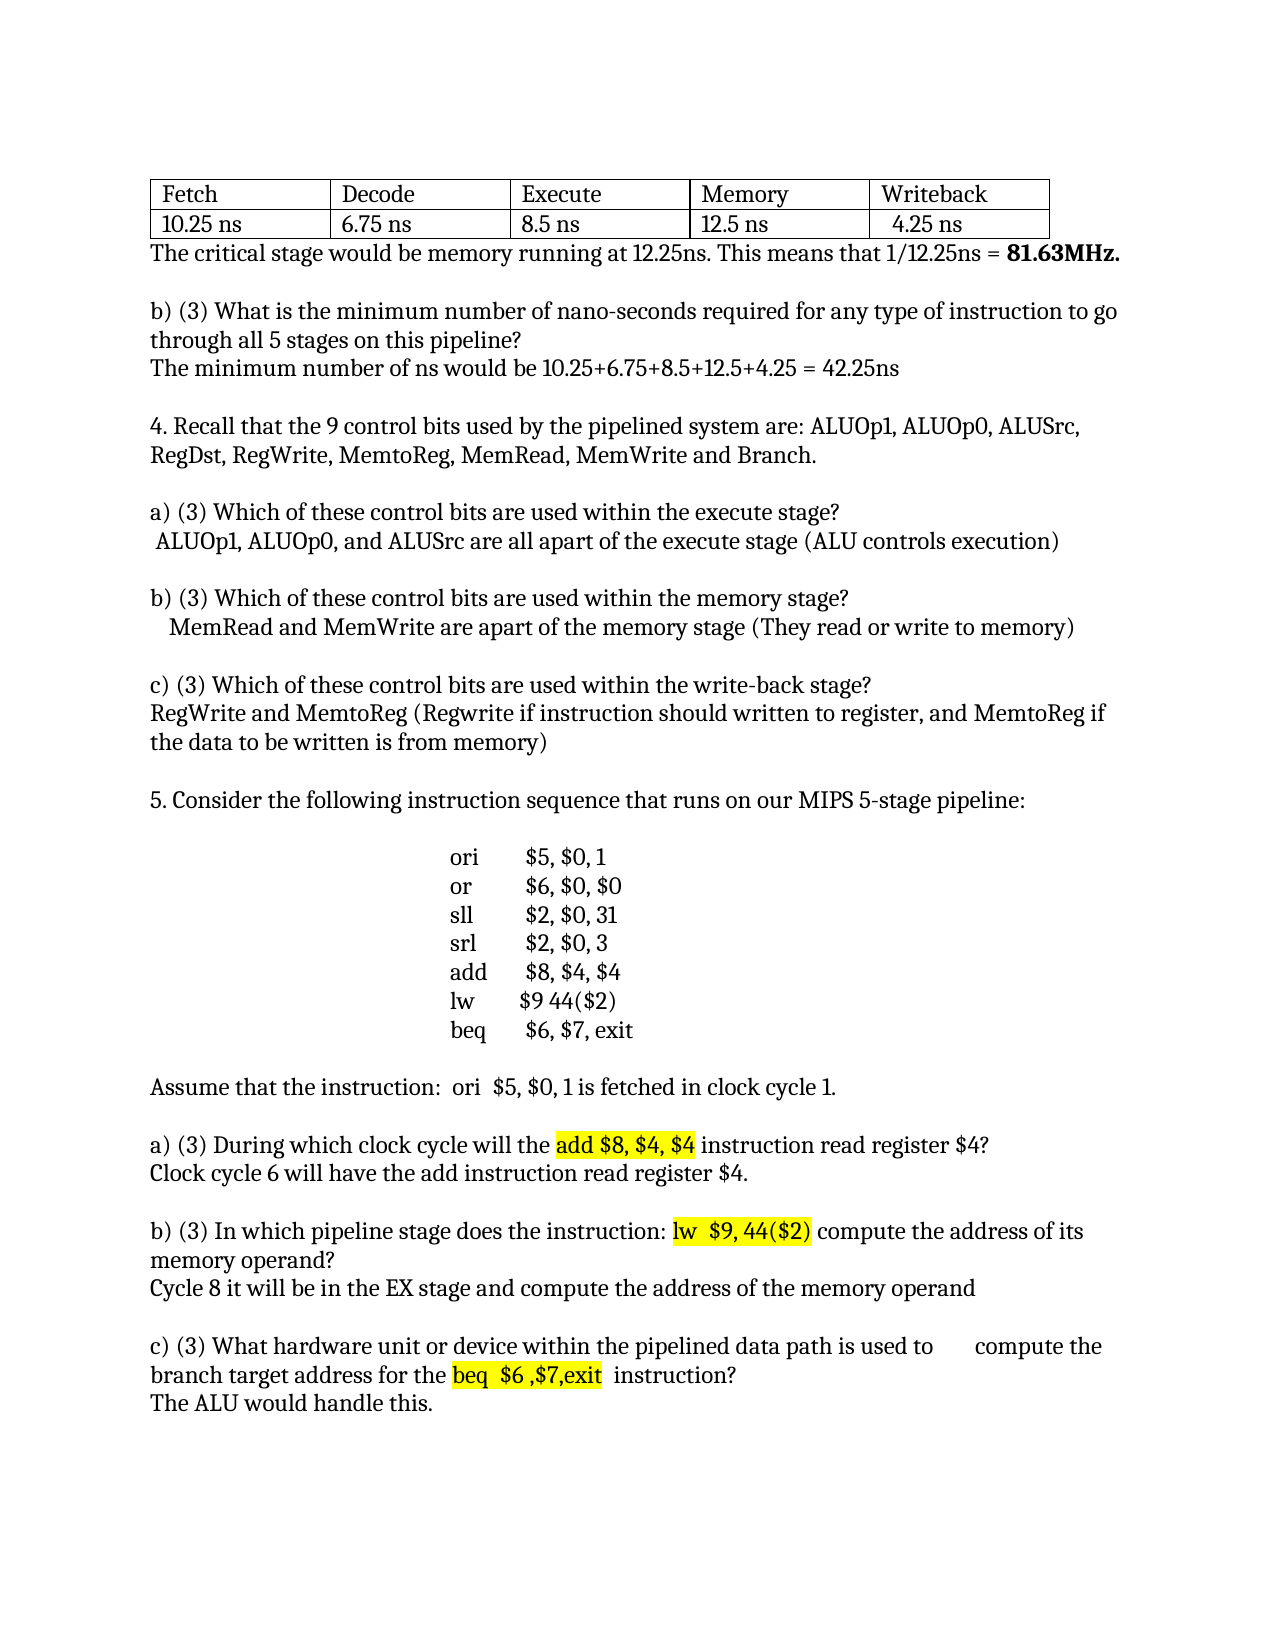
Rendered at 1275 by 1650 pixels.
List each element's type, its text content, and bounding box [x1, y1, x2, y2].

list a) (3) During which clock cycle will the add $8, $4, $4 instruction read register $4? [150, 1131, 556, 1159]
text MemRead and MemWrite are apart of the memory stage (They read or write to memory) [169, 613, 1125, 642]
list Clock cycle 6 will have the add instruction read register $4. [150, 1159, 1125, 1188]
table_cell 12.5 ns [691, 210, 869, 238]
text RegWrite and MemtoReg (Regwrite if instruction should written to register, and MemtoReg if the data to be written is from memory) [150, 699, 1125, 757]
text or $6, $0, $0 [187, 872, 1125, 901]
text The critical stage would be memory running at 12.25ns. This means that 1/12.25ns = 81.63MHz. [150, 239, 1125, 268]
text ALUOp1, ALUOp0, and ALUSrc are all apart of the execute stage (ALU controls execution) [150, 527, 1125, 556]
text a) (3) Which of these control bits are used within the execute stage? [150, 498, 1125, 527]
table_header Memory [691, 180, 869, 208]
list Cycle 8 it will be in the EX stage and compute the address of the memory operand [150, 1274, 1125, 1303]
text beq $6, $7, exit [187, 1016, 1125, 1044]
list The ALU would handle this. [150, 1389, 1125, 1418]
text srl $2, $0, 3 [187, 929, 1125, 958]
table_cell 6.75 ns [331, 210, 510, 238]
text sll $2, $0, 31 [187, 901, 1125, 929]
text add $8, $4, $4 [187, 958, 1125, 987]
table_cell 4.25 ns [870, 210, 1049, 238]
list a) (3) During which clock cycle will the add $8, $4, $4 instruction read register $4? [695, 1131, 1125, 1159]
text lw $9 44($2) [187, 987, 1125, 1016]
table_header Fetch [151, 180, 330, 208]
list b) (3) In which pipeline stage does the instruction: lw $9, 44($2) compute the address of its memory operand? [150, 1217, 1125, 1274]
table_header Writeback [870, 180, 1049, 208]
text c) (3) Which of these control bits are used within the write-back stage? [150, 671, 1125, 699]
table_cell 8.5 ns [511, 210, 689, 238]
text 4. Recall that the 9 control bits used by the pipelined system are: ALUOp1, ALUOp0, ALUSrc, RegDst, RegWrite, MemtoReg, MemRead, MemWrite and Branch. [150, 412, 1125, 469]
text b) (3) Which of these control bits are used within the memory stage? [150, 584, 1125, 613]
table_header Decode [331, 180, 510, 208]
text b) (3) What is the minimum number of nano-seconds required for any type of instruction to go through all 5 stages on this pipeline? [150, 297, 1125, 354]
text Assume that the instruction: ori $5, $0, 1 is fetched in clock cycle 1. [150, 1073, 1125, 1102]
text c) (3) What hardware unit or device within the pipelined data path is used to compute the branch target address for the beq $6 ,$7,exit instruction? [150, 1332, 1125, 1389]
table_header Execute [511, 180, 689, 208]
text 5. Consider the following instruction sequence that runs on our MIPS 5-stage pipeline: [150, 786, 1125, 814]
text ori $5, $0, 1 [187, 843, 1125, 872]
table_cell 10.25 ns [151, 210, 330, 238]
text The minimum number of ns would be 10.25+6.75+8.5+12.5+4.25 = 42.25ns [150, 354, 1125, 383]
